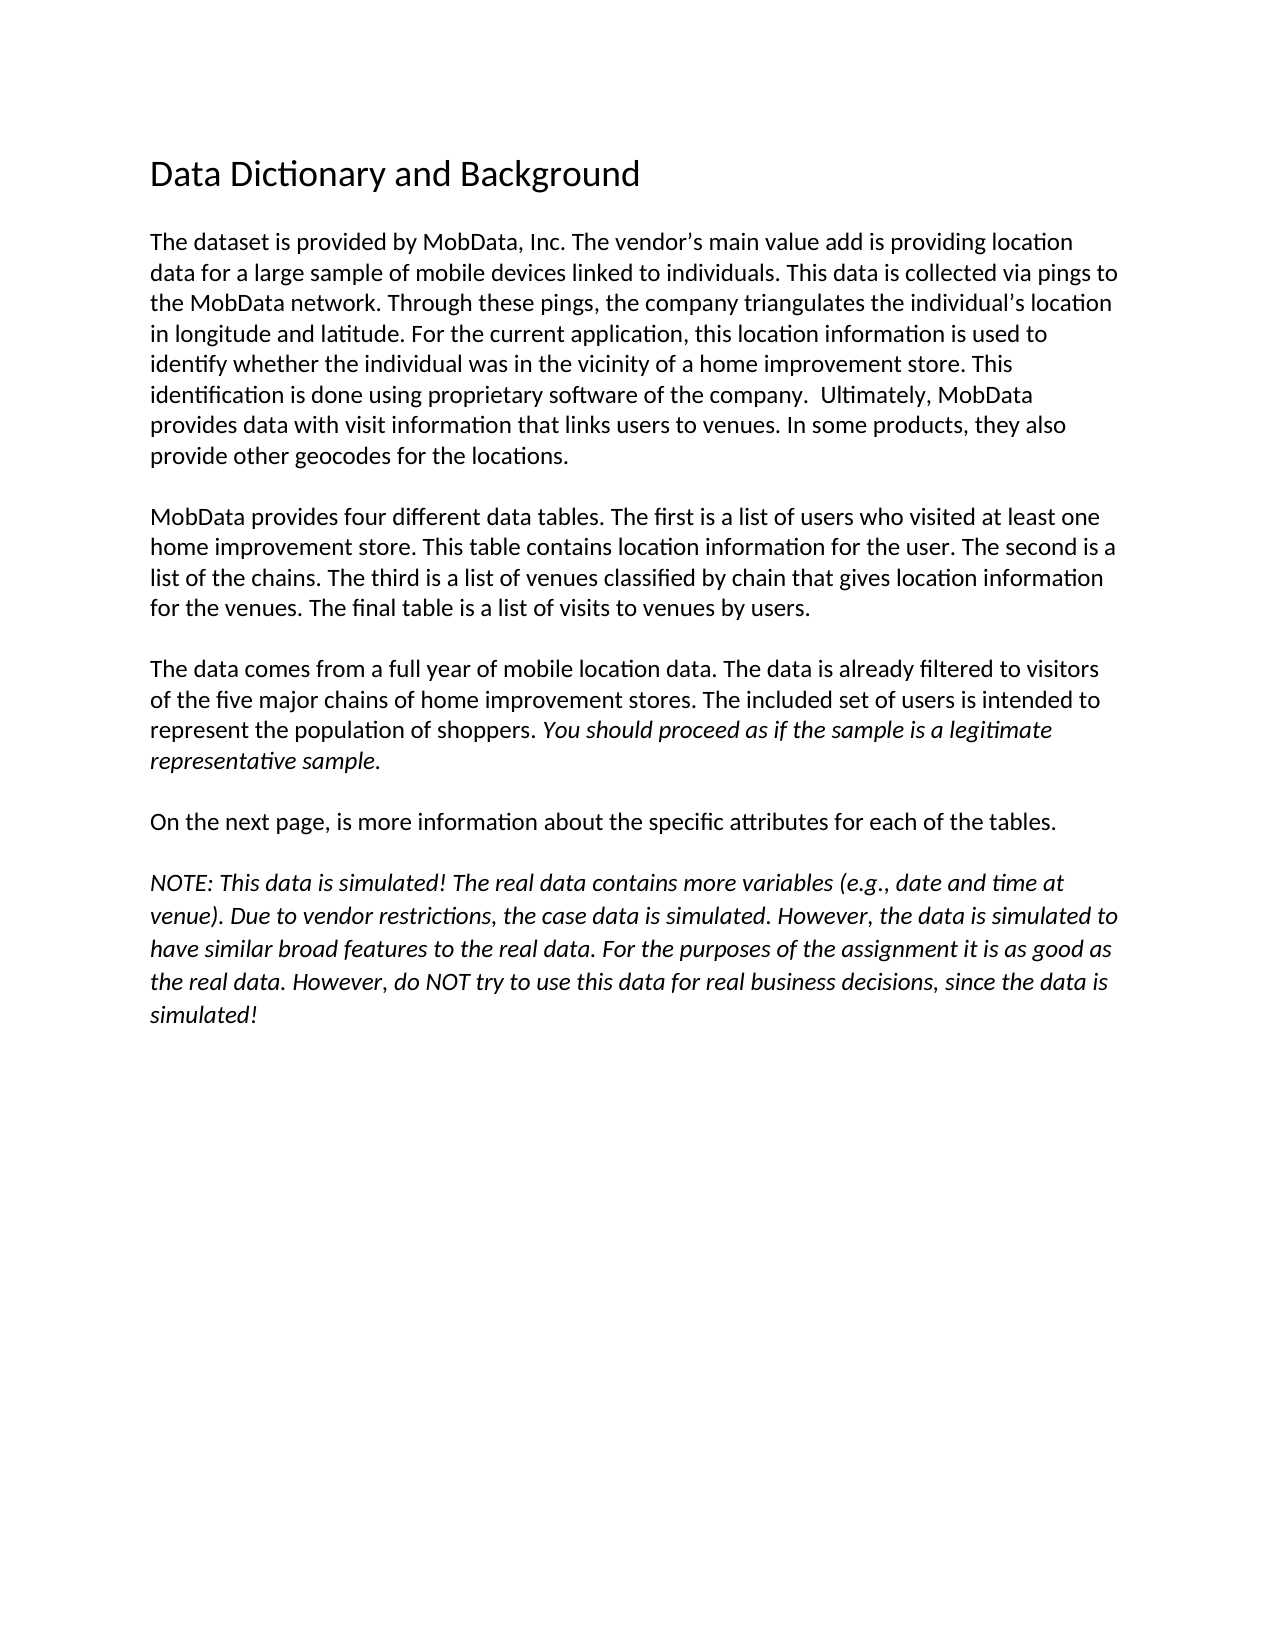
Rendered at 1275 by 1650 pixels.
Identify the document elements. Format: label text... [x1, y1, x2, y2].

text MobData provides four different data tables. The first is a list of users who visited at least one home improvement store. This table contains location information for the user. The second is a list of the chains. The third is a list of venues classified by chain that gives location information for the venues. The final table is a list of visits to venues by users. [150, 501, 1125, 623]
text On the next page, is more information about the specific attributes for each of the tables. [150, 806, 1125, 837]
text The dataset is provided by MobData, Inc. The vendor’s main value add is providing location data for a large sample of mobile devices linked to individuals. This data is collected via pings to the MobData network. Through these pings, the company triangulates the individual’s location in longitude and latitude. For the current application, this location information is used to identify whether the individual was in the vicinity of a home improvement store. This identification is done using proprietary software of the company. Ultimately, MobData provides data with visit information that links users to venues. In some products, they also provide other geocodes for the locations. [150, 226, 1125, 471]
text The data comes from a full year of mobile location data. The data is already filtered to visitors of the five major chains of home improvement stores. The included set of users is intended to represent the population of shoppers. You should proceed as if the sample is a legitimate representative sample. [150, 654, 1125, 776]
text Data Dictionary and Background [150, 150, 1125, 196]
text NOTE: This data is simulated! The real data contains more variables (e.g., date and time at venue). Due to vendor restrictions, the case data is simulated. However, the data is simulated to have similar broad features to the real data. For the purposes of the assignment it is as good as the real data. However, do NOT try to use this data for real business decisions, since the data is simulated! [150, 867, 1125, 1029]
